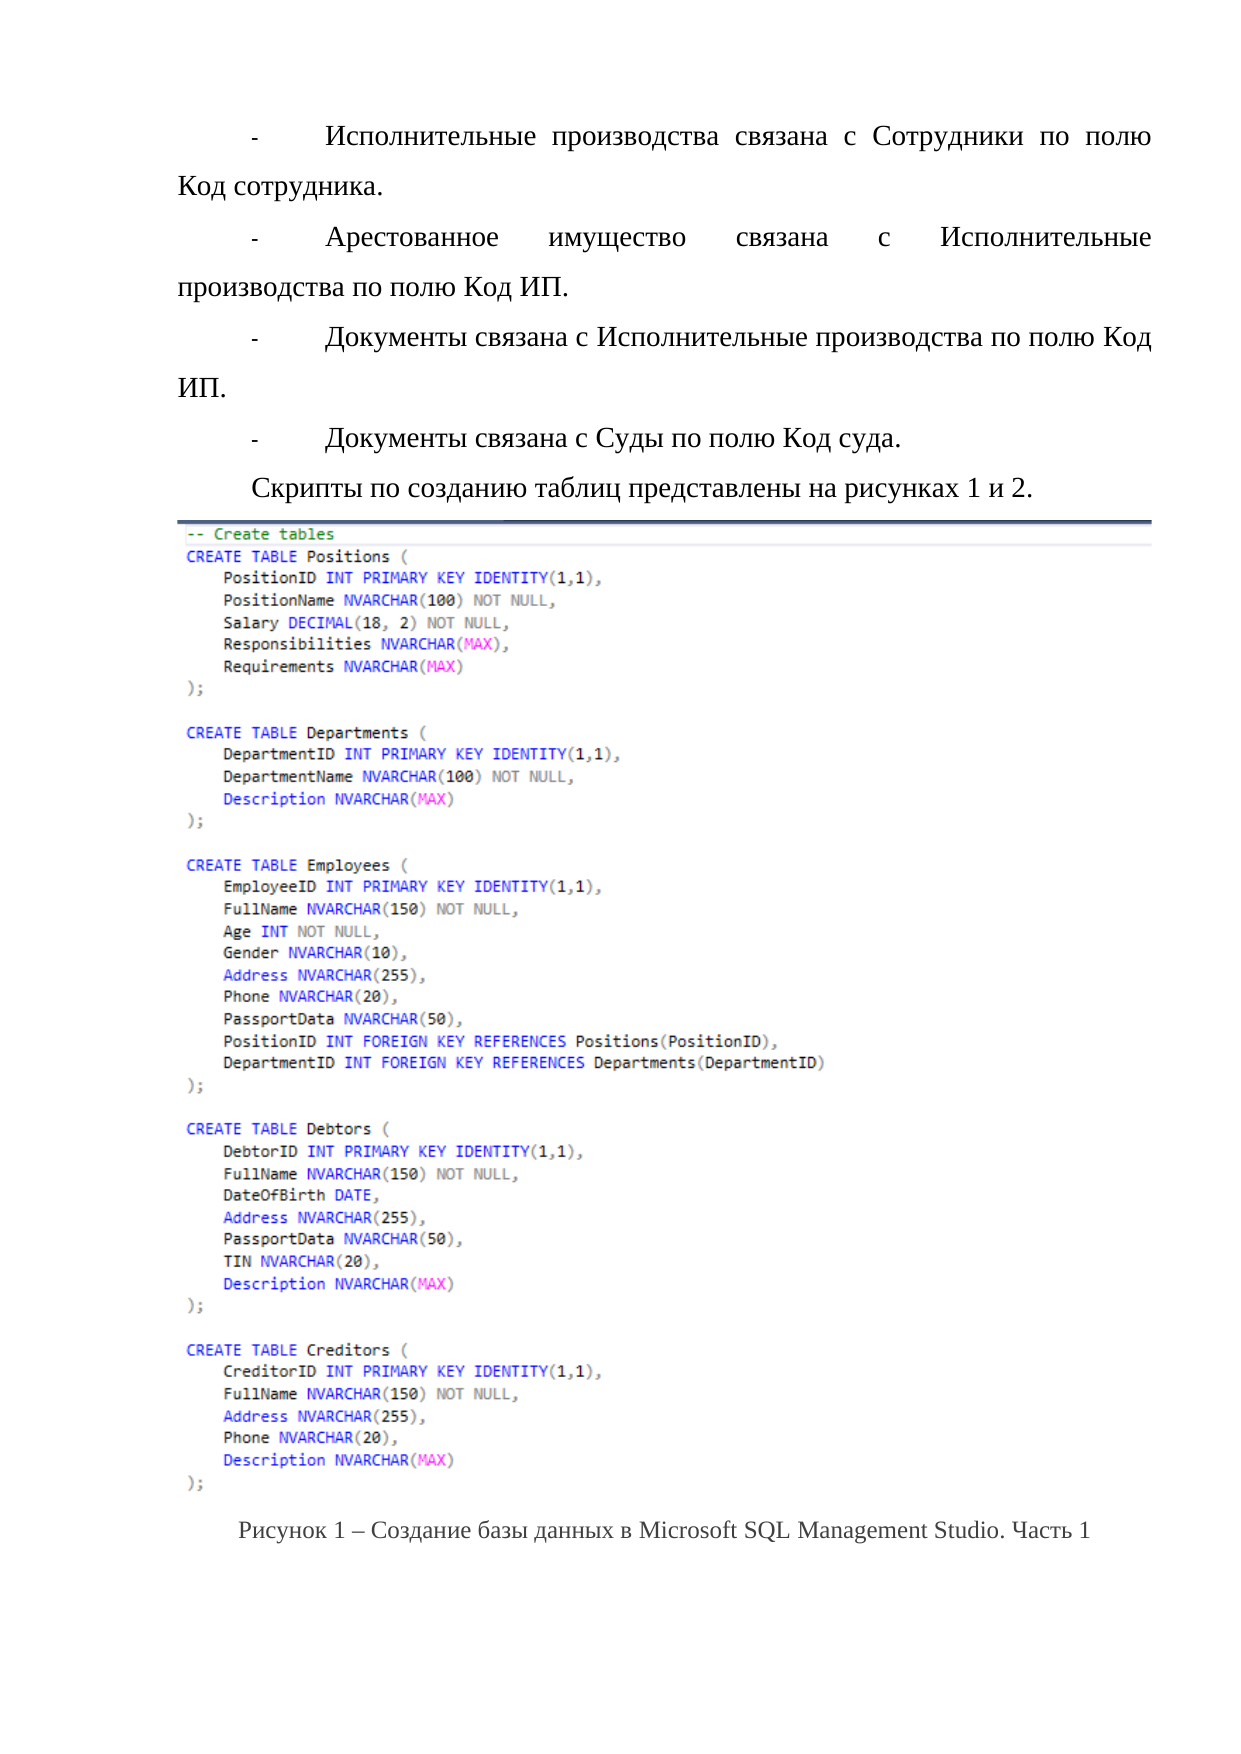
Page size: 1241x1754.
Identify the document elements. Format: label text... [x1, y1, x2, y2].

list Арестованное имущество связана с Исполнительные производства по полю Код ИП. [177, 219, 1152, 303]
list Исполнительные производства связана с Сотрудники по полю Код сотрудника. [177, 118, 1152, 202]
list Документы связана с Суды по полю Код суда. [177, 420, 1152, 453]
list Документы связана с Исполнительные производства по полю Код ИП. [177, 319, 1152, 403]
text Скрипты по созданию таблиц представлены на рисунках 1 и 2. [251, 470, 1152, 504]
picture [177, 520, 1152, 1501]
text Рисунок 1 – Создание базы данных в Microsoft SQL Management Studio. Часть 1 [177, 1515, 1152, 1544]
